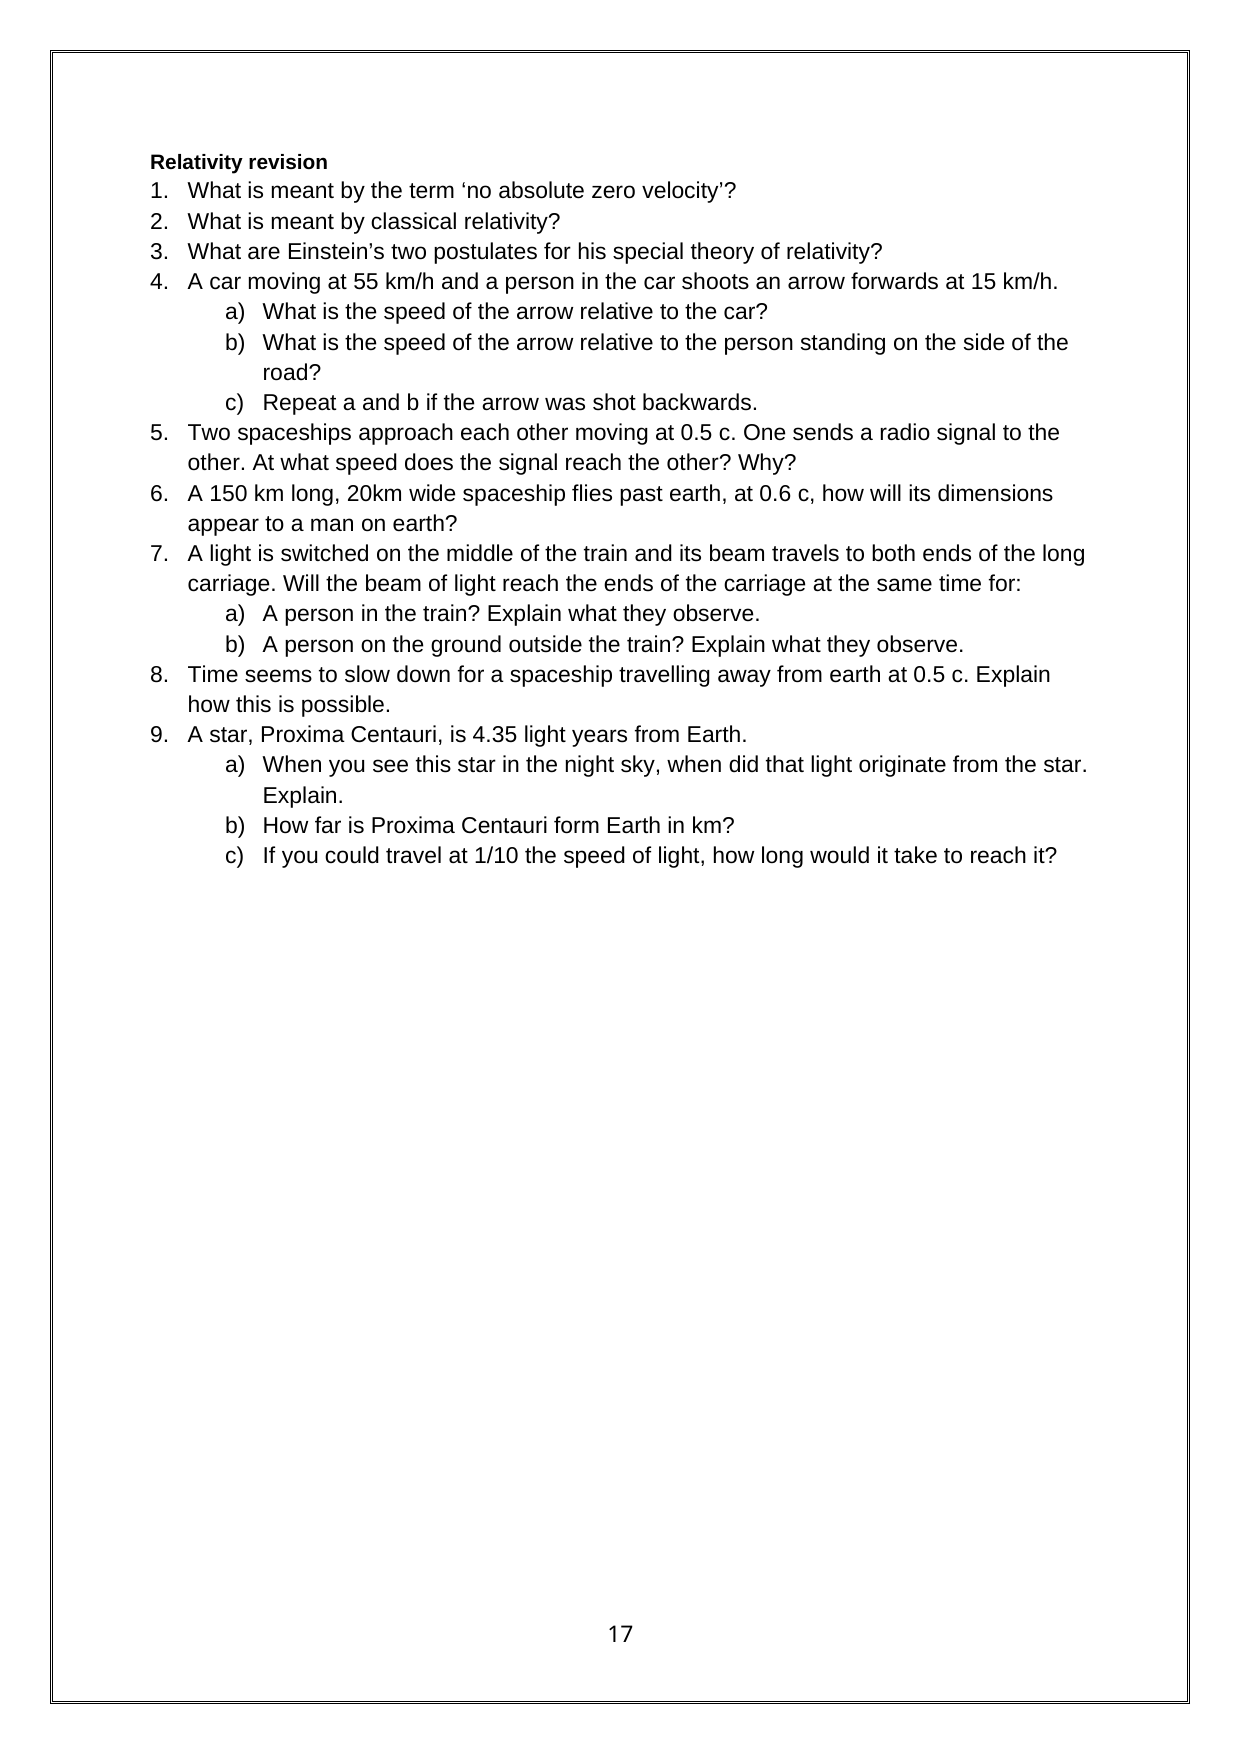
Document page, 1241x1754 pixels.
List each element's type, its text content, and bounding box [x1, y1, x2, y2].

list If you could travel at 1/10 the speed of light, how long would it take to reach it? [225, 842, 1090, 868]
list A star, Proxima Centauri, is 4.35 light years from Earth. [150, 721, 1090, 748]
list Two spaceships approach each other moving at 0.5 c. One sends a radio signal to the other. At what speed does the signal reach the other? Why? [150, 419, 1090, 476]
list What is meant by classical relativity? [150, 208, 1090, 234]
list How far is Proxima Centauri form Earth in km? [225, 812, 1090, 838]
list A 150 km long, 20km wide spaceship flies past earth, at 0.6 c, how will its dimensions appear to a man on earth? [150, 479, 1090, 536]
list What is the speed of the arrow relative to the person standing on the side of the road? [225, 328, 1090, 385]
list A person on the ground outside the train? Explain what they observe. [225, 631, 1090, 657]
list Time seems to slow down for a spaceship travelling away from earth at 0.5 c. Explain how this is possible. [150, 661, 1090, 717]
list What are Einstein’s two postulates for his special theory of relativity? [150, 238, 1090, 264]
text Relativity revision [150, 150, 1090, 174]
list What is the speed of the arrow relative to the car? [225, 298, 1090, 325]
list A person in the train? Explain what they observe. [225, 600, 1090, 627]
list When you see this star in the night sky, when did that light originate from the star. Explain. [225, 751, 1090, 808]
list What is meant by the term ‘no absolute zero velocity’? [150, 177, 1090, 204]
list Repeat a and b if the arrow was shot backwards. [225, 389, 1090, 415]
list A light is switched on the middle of the train and its beam travels to both ends of the long carriage. Will the beam of light reach the ends of the carriage at the same time for: [150, 540, 1090, 597]
list A car moving at 55 km/h and a person in the car shoots an arrow forwards at 15 km/h. [150, 268, 1090, 294]
